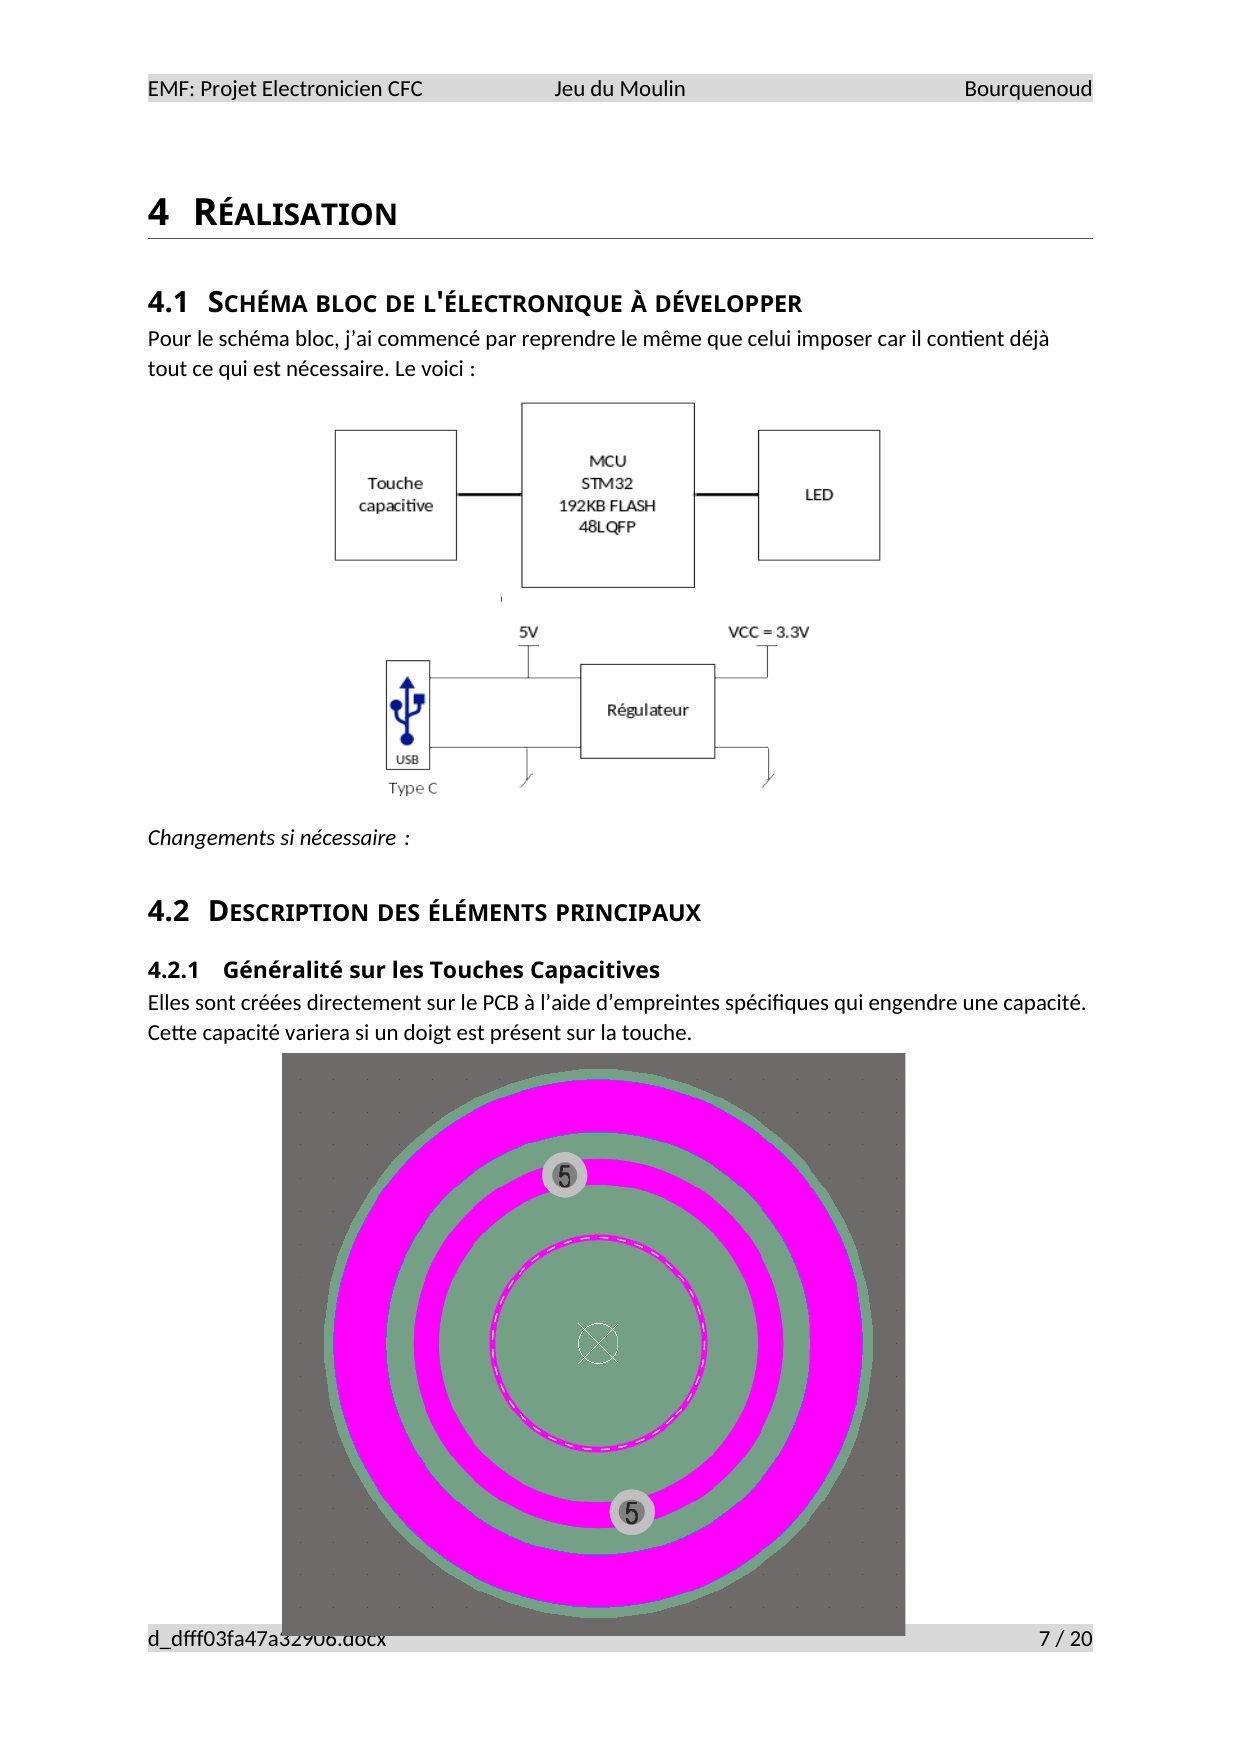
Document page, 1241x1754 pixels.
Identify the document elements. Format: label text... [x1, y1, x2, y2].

text Pour le schéma bloc, j’ai commencé par reprendre le même que celui imposer car il contient déjà tout ce qui est nécessaire. Le voici : [148, 324, 1093, 382]
picture [282, 1053, 906, 1636]
subtitle Généralité sur les Touches Capacitives [148, 954, 1093, 986]
subtitle Description des éléments principaux [148, 891, 1093, 930]
text Elles sont créées directement sur le PCB à l’aide d’empreintes spécifiques qui engendre une capacité. Cette capacité variera si un doigt est présent sur la touche. [148, 988, 1093, 1046]
subtitle Schéma bloc de l'électronique à développer [148, 281, 1093, 321]
subtitle Réalisation [148, 185, 1093, 238]
text Changements si nécessaire : [148, 823, 1093, 851]
